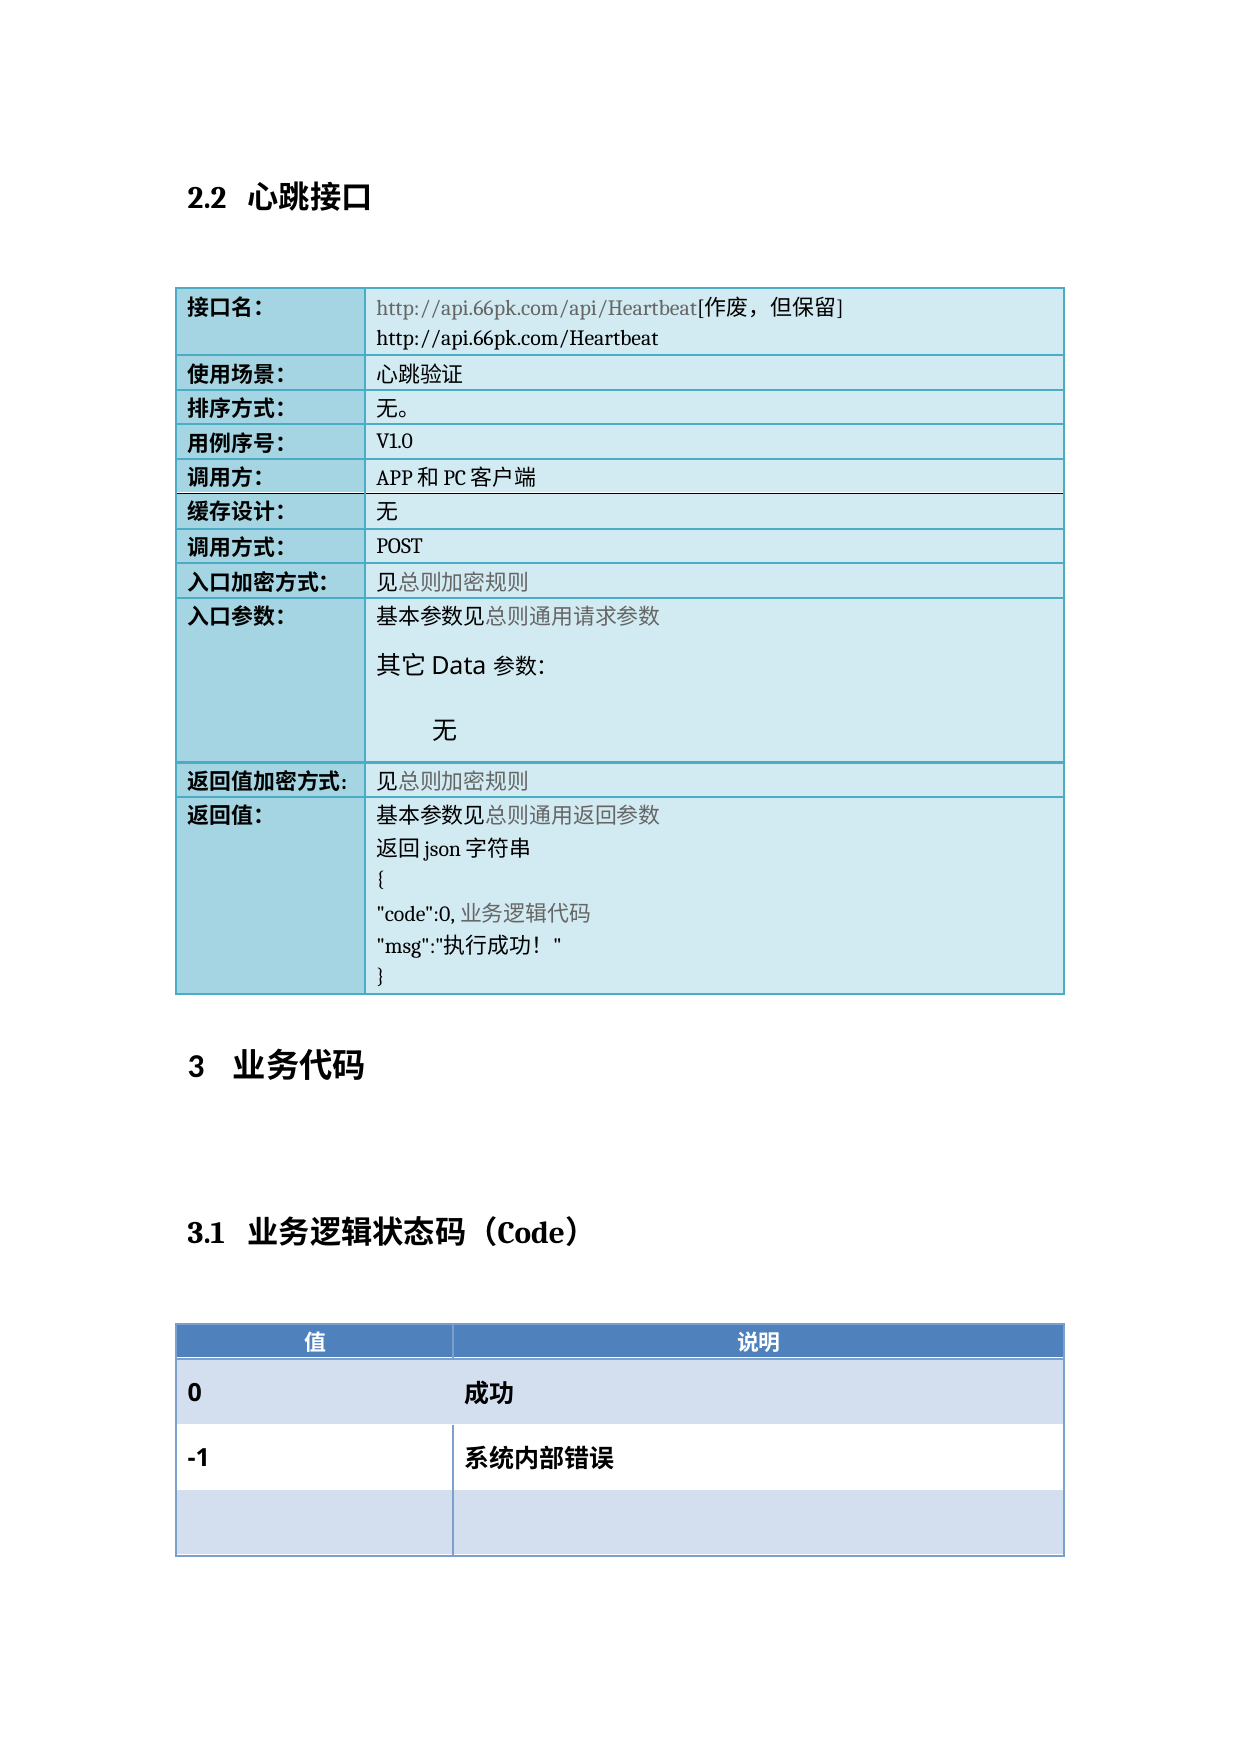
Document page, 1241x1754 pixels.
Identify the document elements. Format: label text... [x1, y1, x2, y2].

table_cell 见总则加密规则 [366, 564, 1063, 597]
table_cell 缓存设计： [177, 494, 364, 528]
table_cell 无。 [366, 391, 1063, 423]
table_cell 调用方： [177, 460, 364, 492]
table_cell 心跳验证 [366, 356, 1063, 389]
table_cell POST [366, 530, 1063, 562]
table_cell 用例序号： [177, 425, 364, 458]
table_cell 排序方式： [177, 391, 364, 423]
table_cell 调用方式： [177, 530, 364, 562]
table_cell V1.0 [366, 425, 1063, 458]
table_header 值 [177, 1325, 452, 1357]
table_cell [177, 1490, 452, 1554]
table_header http://api.66pk.com/api/Heartbeat[作废，但保留] http://api.66pk.com/Heartbeat [366, 289, 1063, 354]
subtitle 业务代码 [187, 1031, 1053, 1096]
table_cell 见总则加密规则 [366, 764, 1063, 796]
table_cell 使用场景： [177, 356, 364, 389]
table_cell -1 [177, 1425, 452, 1489]
table_cell 系统内部错误 [454, 1425, 1063, 1489]
table_cell 基本参数见总则通用请求参数 其它Data 参数： 无 [366, 599, 1063, 761]
table_cell [454, 1490, 1063, 1554]
table_cell 返回值： [177, 798, 364, 993]
table_header 接口名： [177, 289, 364, 354]
table_cell 返回值加密方式: [177, 764, 364, 796]
table_cell 成功 [453, 1360, 1063, 1424]
table_cell APP和PC客户端 [366, 460, 1063, 492]
table_cell 基本参数见总则通用返回参数 返回json字符串 { "code":0, 业务逻辑代码 "msg":"执行成功！" } [366, 798, 1063, 993]
table_cell 入口参数： [177, 599, 364, 761]
table_header 说明 [454, 1325, 1063, 1357]
subtitle 业务逻辑状态码（Code） [187, 1198, 1053, 1263]
table_cell 无 [366, 494, 1063, 528]
subtitle 心跳接口 [187, 162, 1053, 227]
table_cell 0 [177, 1360, 453, 1424]
table_cell 入口加密方式： [177, 564, 364, 597]
